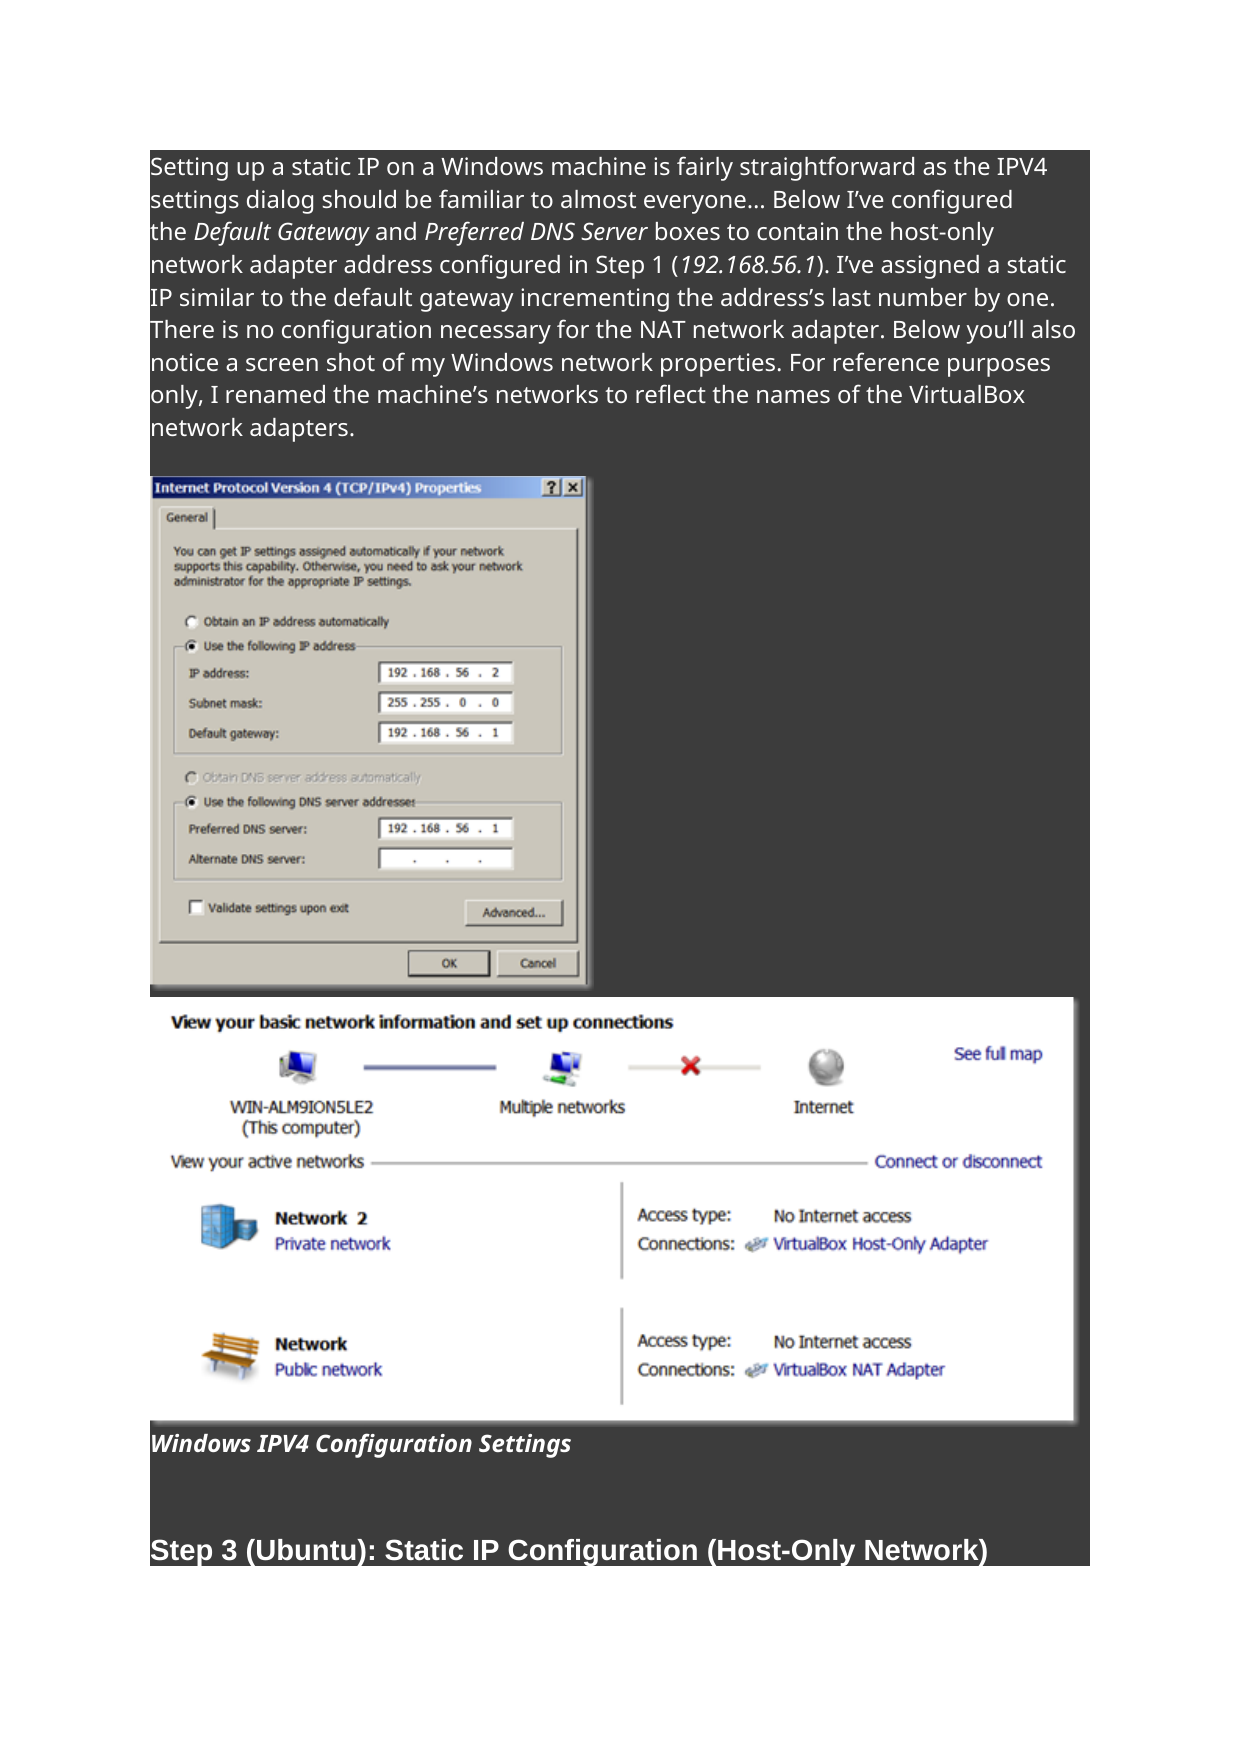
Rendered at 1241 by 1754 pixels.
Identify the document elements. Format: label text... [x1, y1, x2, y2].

text Setting up a static IP on a Windows machine is fairly straightforward as the IPV4 settings dialog should be familiar to almost everyone… Below I’ve configured the Default Gateway and Preferred DNS Server boxes to contain the host-only network adapter address configured in Step 1 (192.168.56.1). I’ve assigned a static IP similar to the default gateway incrementing the address’s last number by one. There is no configuration necessary for the NAT network adapter. Below you’ll also notice a screen shot of my Windows network properties. For reference purposes only, I renamed the machine’s networks to reflect the names of the VirtualBox network adapters. [150, 150, 1090, 443]
picture [150, 476, 594, 991]
text Step 3 (Ubuntu): Static IP Configuration (Host-Only Network) [150, 1533, 1090, 1566]
text Windows IPV4 Configuration Settings [150, 1427, 1090, 1459]
picture [150, 997, 1080, 1427]
